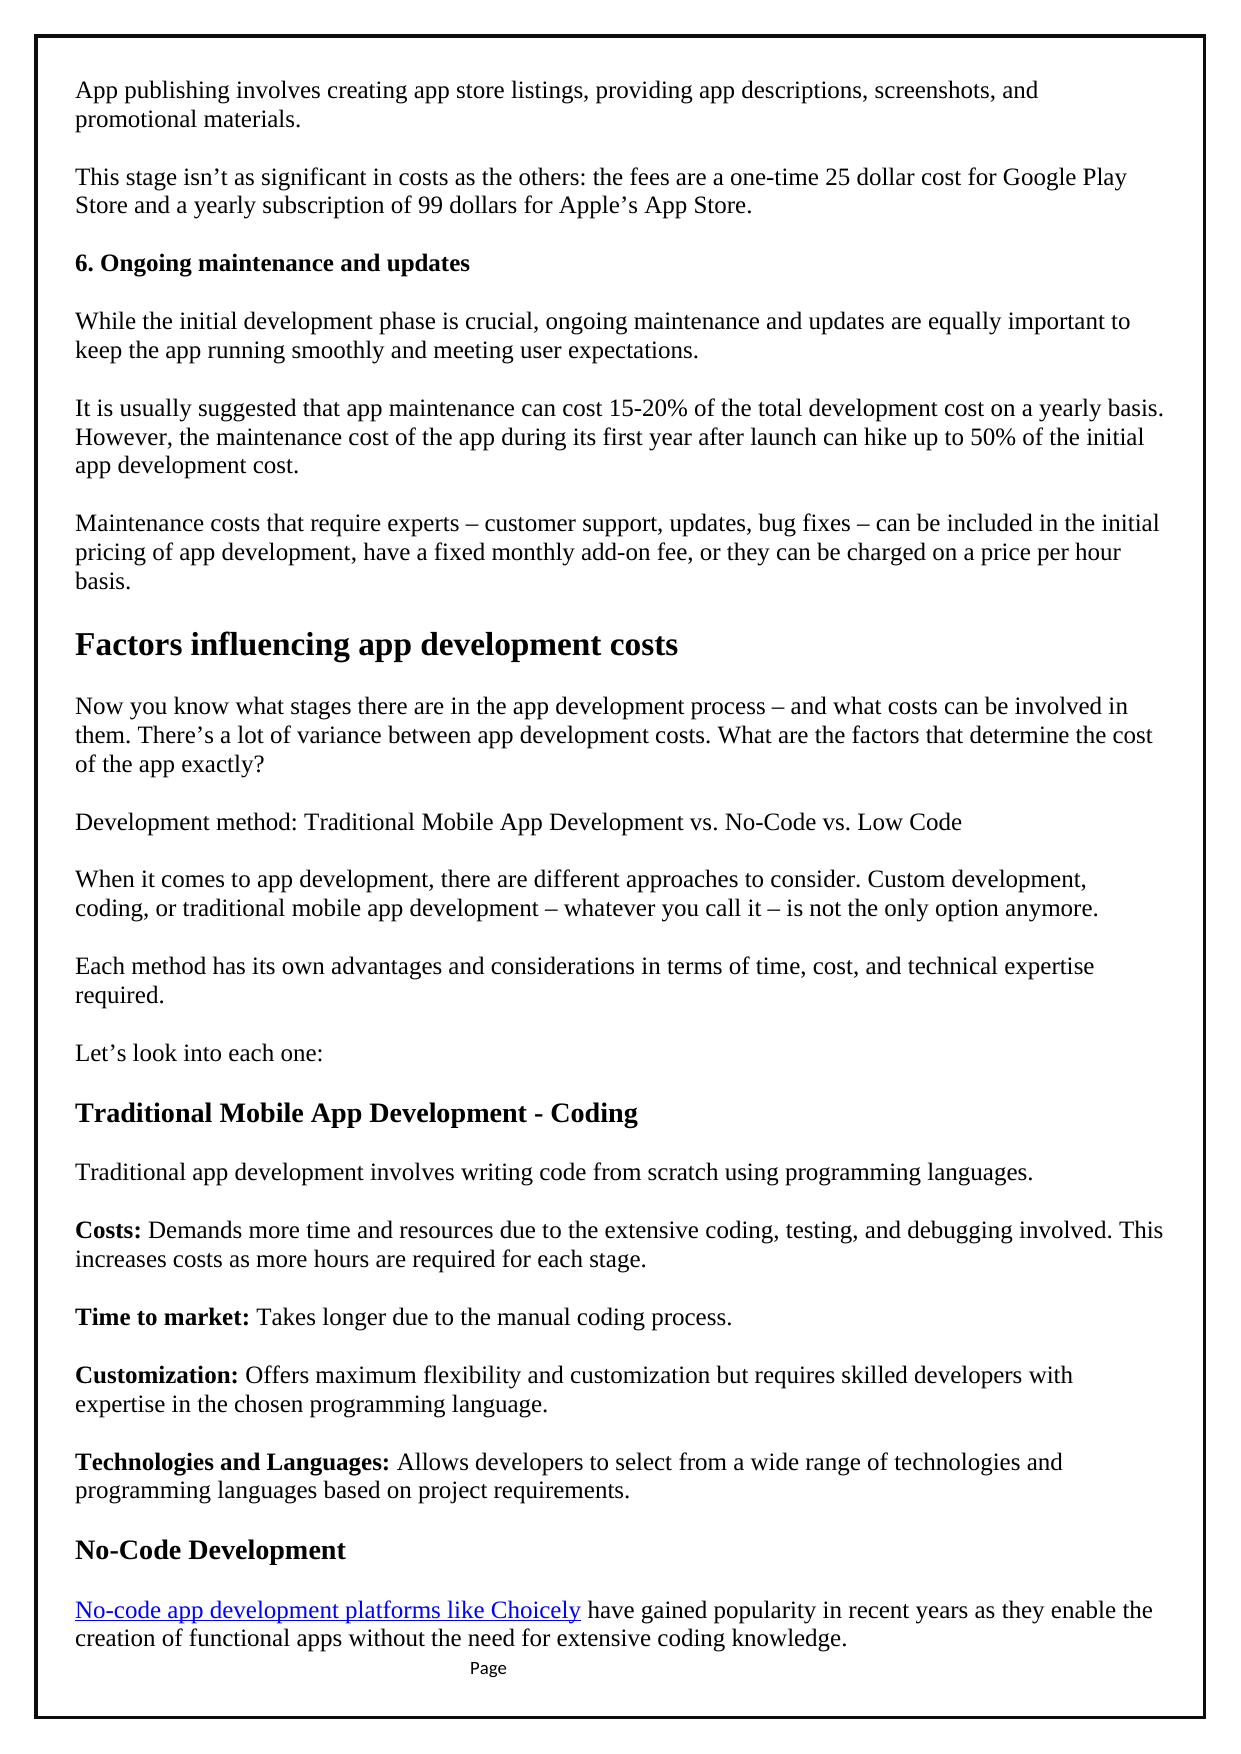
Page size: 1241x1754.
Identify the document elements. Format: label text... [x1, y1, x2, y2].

text App publishing involves creating app store listings, providing app descriptions, screenshots, and promotional materials. [75, 75, 1165, 132]
text Let’s look into each one: [75, 1038, 1165, 1067]
text While the initial development phase is crucial, ongoing maintenance and updates are equally important to keep the app running smoothly and meeting user expectations. [75, 306, 1165, 364]
subtitle No-Code Development [75, 1533, 1165, 1566]
text It is usually suggested that app maintenance can cost 15-20% of the total development cost on a yearly basis. However, the maintenance cost of the app during its first year after launch can hike up to 50% of the initial app development cost. [75, 393, 1165, 479]
text Customization: Offers maximum flexibility and customization but requires skilled developers with expertise in the chosen programming language. [75, 1360, 1165, 1417]
text Time to market: Takes longer due to the manual coding process. [75, 1302, 1165, 1331]
text Development method: Traditional Mobile App Development vs. No-Code vs. Low Code [75, 807, 1165, 835]
text This stage isn’t as significant in costs as the others: the fees are a one-time 25 dollar cost for Google Play Store and a yearly subscription of 99 dollars for Apple’s App Store. [75, 162, 1165, 219]
subtitle Factors influencing app development costs [75, 624, 1165, 662]
subtitle Traditional Mobile App Development - Coding [75, 1096, 1165, 1128]
text Technologies and Languages: Allows developers to select from a wide range of technologies and programming languages based on project requirements. [75, 1447, 1165, 1504]
text Each method has its own advantages and considerations in terms of time, cost, and technical expertise required. [75, 951, 1165, 1009]
text Traditional app development involves writing code from scratch using programming languages. [75, 1157, 1165, 1186]
text No-code app development platforms like Choicely have gained popularity in recent years as they enable the creation of functional apps without the need for extensive coding knowledge. [75, 1595, 1165, 1652]
text Maintenance costs that require experts – customer support, updates, bug fixes – can be included in the initial pricing of app development, have a fixed monthly add-on fee, or they can be charged on a price per hour basis. [75, 508, 1165, 594]
text When it comes to app development, there are different approaches to consider. Custom development, coding, or traditional mobile app development – whatever you call it – is not the only option anymore. [75, 864, 1165, 922]
text 6. Ongoing maintenance and updates [75, 248, 1165, 277]
text Now you know what stages there are in the app development process – and what costs can be involved in them. There’s a lot of variance between app development costs. What are the factors that determine the cost of the app exactly? [75, 691, 1165, 777]
text Costs: Demands more time and resources due to the extensive coding, testing, and debugging involved. This increases costs as more hours are required for each stage. [75, 1215, 1165, 1273]
